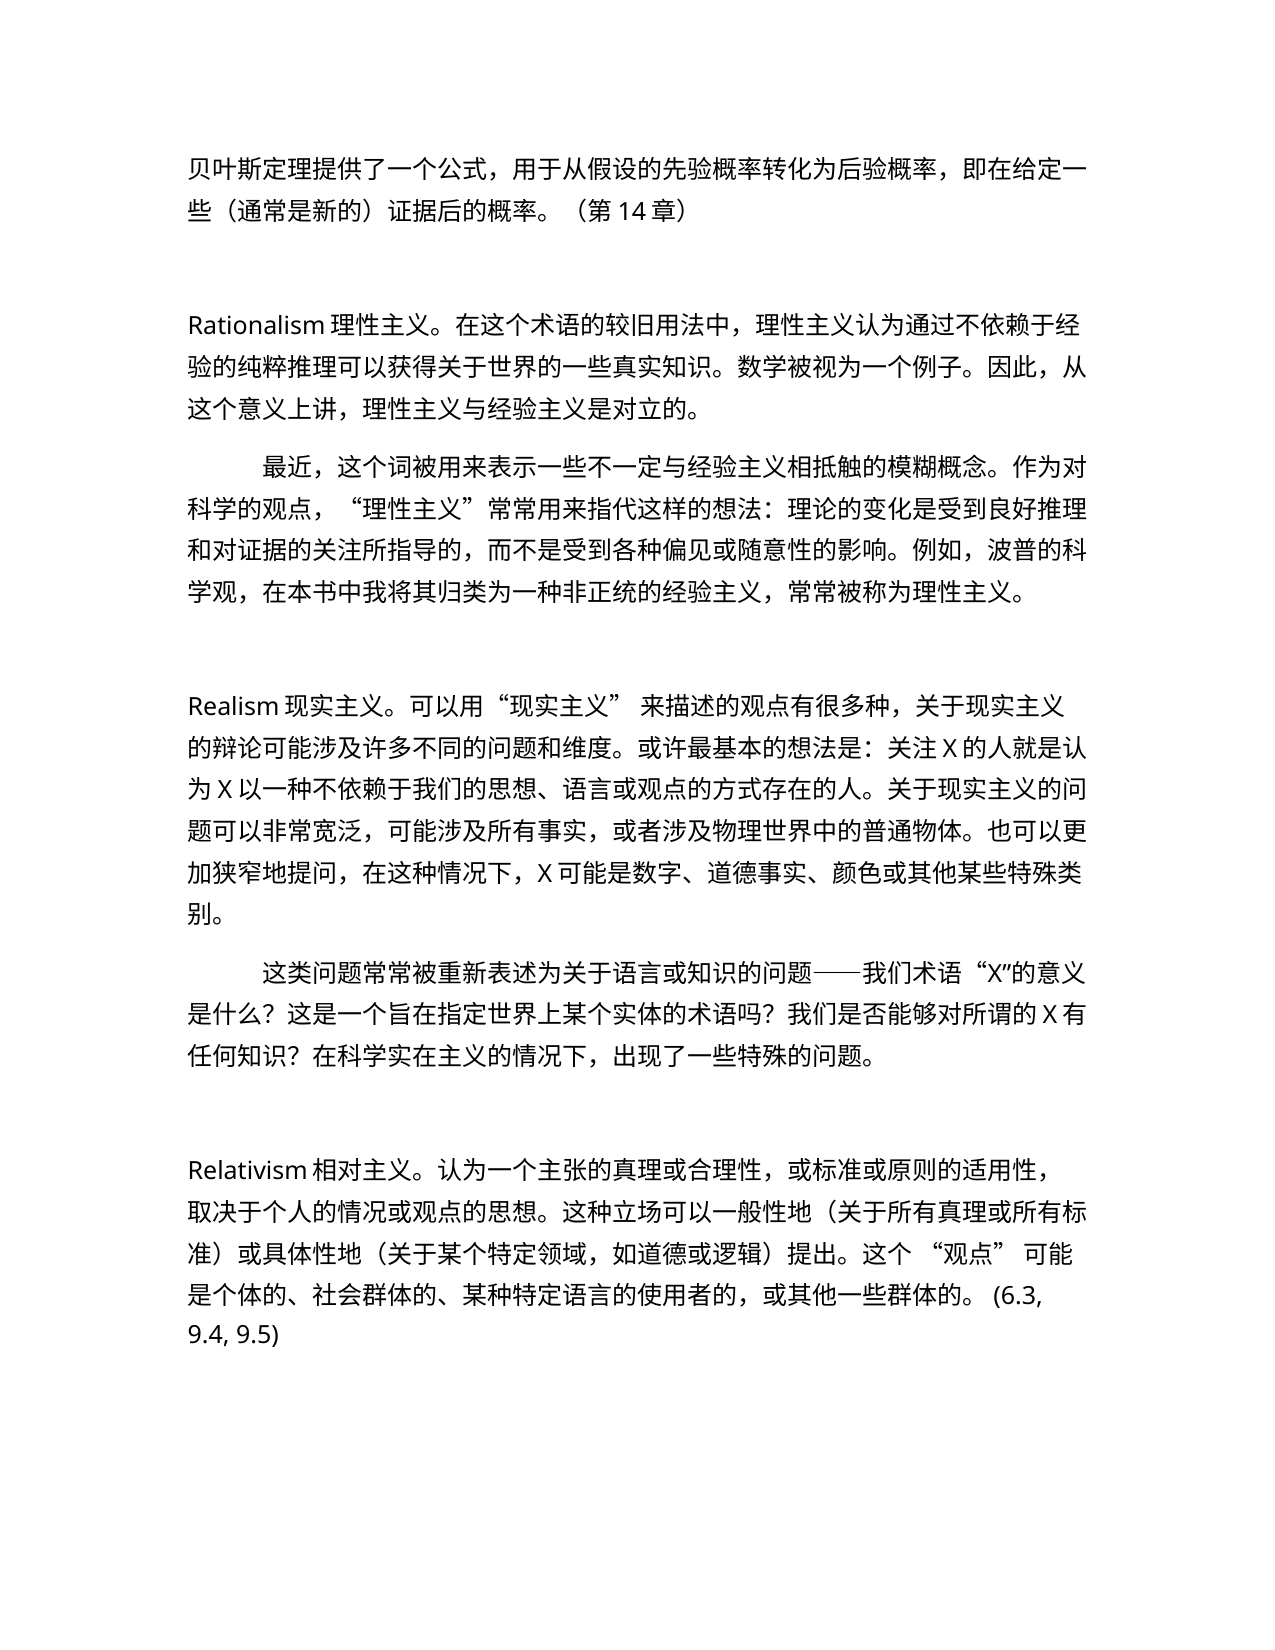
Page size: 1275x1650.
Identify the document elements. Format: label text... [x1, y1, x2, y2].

text Realism现实主义。可以用“现实主义” 来描述的观点有很多种，关于现实主义的辩论可能涉及许多不同的问题和维度。或许最基本的想法是：关注X的人就是认为X以一种不依赖于我们的思想、语言或观点的方式存在的人。关于现实主义的问题可以非常宽泛，可能涉及所有事实，或者涉及物理世界中的普通物体。也可以更加狭窄地提问，在这种情况下，X可能是数字、道德事实、颜色或其他某些特殊类别。 [187, 687, 1087, 931]
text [187, 150, 1087, 228]
text Rationalism理性主义。在这个术语的较旧用法中，理性主义认为通过不依赖于经验的纯粹推理可以获得关于世界的一些真实知识。数学被视为一个例子。因此，从这个意义上讲，理性主义与经验主义是对立的。 [187, 306, 1087, 425]
text 最近，这个词被用来表示一些不一定与经验主义相抵触的模糊概念。作为对科学的观点，“理性主义”常常用来指代这样的想法：理论的变化是受到良好推理和对证据的关注所指导的，而不是受到各种偏见或随意性的影响。例如，波普的科学观，在本书中我将其归类为一种非正统的经验主义，常常被称为理性主义。 [187, 447, 1087, 609]
text 这类问题常常被重新表述为关于语言或知识的问题——我们术语“X”的意义是什么？这是一个旨在指定世界上某个实体的术语吗？我们是否能够对所谓的X有任何知识？在科学实在主义的情况下，出现了一些特殊的问题。 [187, 953, 1087, 1073]
text Relativism相对主义。认为一个主张的真理或合理性，或标准或原则的适用性，取决于个人的情况或观点的思想。这种立场可以一般性地（关于所有真理或所有标准）或具体性地（关于某个特定领域，如道德或逻辑）提出。这个 “观点” 可能是个体的、社会群体的、某种特定语言的使用者的，或其他一些群体的。 (6.3, 9.4, 9.5) [187, 1151, 1087, 1351]
